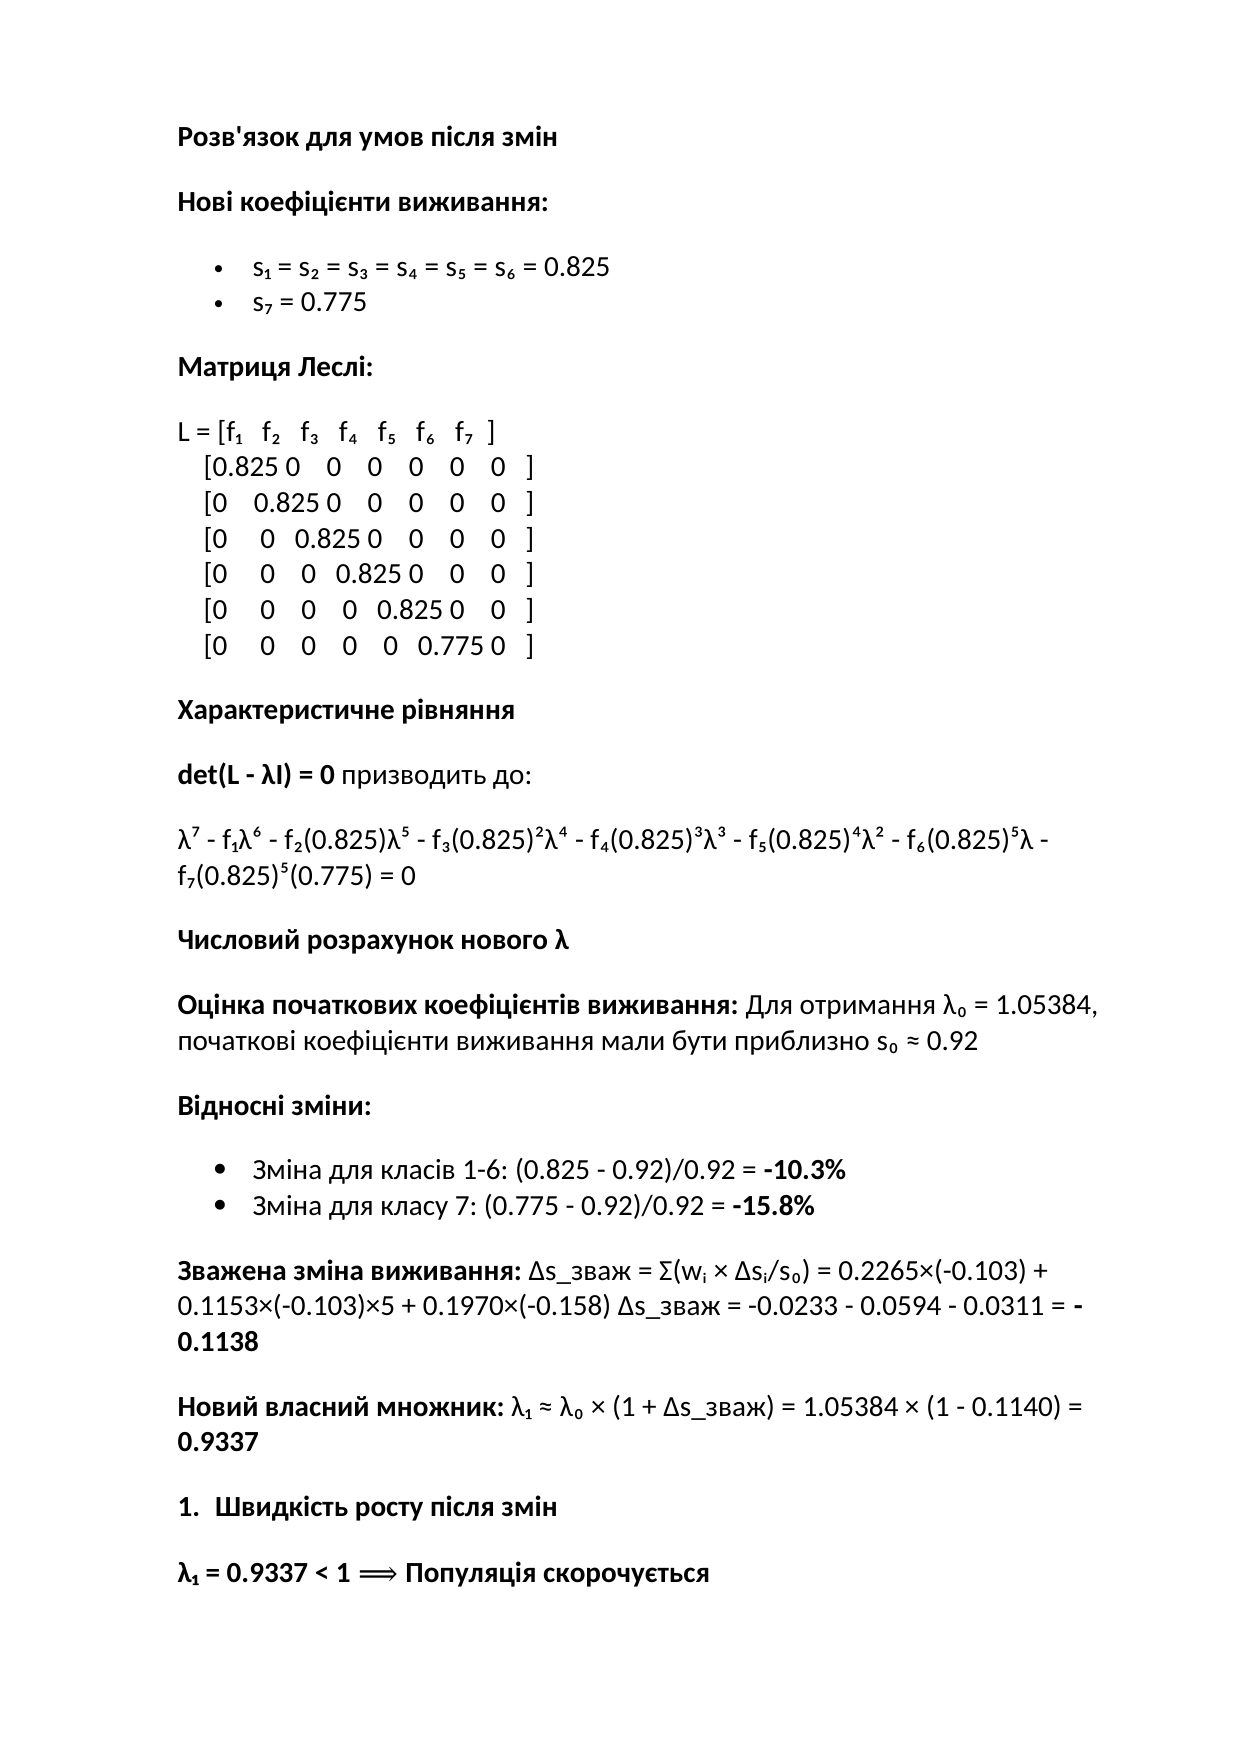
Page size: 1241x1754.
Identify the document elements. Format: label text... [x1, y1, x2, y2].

list Зміна для класів 1-6: (0.825 - 0.92)/0.92 = -10.3% [215, 1151, 1152, 1187]
text Нові коефіцієнти виживання: [177, 183, 1152, 218]
text [0 0 0 0 0.825 0 0 ] [177, 591, 1152, 627]
text Відносні зміни: [177, 1087, 1152, 1122]
text Матриця Леслі: [177, 348, 1152, 384]
text L = [f₁ f₂ f₃ f₄ f₅ f₆ f₇ ] [177, 413, 1152, 448]
text Характеристичне рівняння [177, 691, 1152, 727]
text Числовий розрахунок нового λ [177, 921, 1152, 957]
list s₁ = s₂ = s₃ = s₄ = s₅ = s₆ = 0.825 [215, 248, 1152, 283]
list s₇ = 0.775 [215, 283, 1152, 319]
text Оцінка початкових коефіцієнтів виживання: Для отримання λ₀ = 1.05384, початкові коефіцієнти виживання мали бути приблизно s₀ ≈ 0.92 [177, 986, 1152, 1057]
text λ₁ = 0.9337 < 1 ⟹ Популяція скорочується [177, 1553, 1152, 1589]
list Швидкість росту після змін [177, 1488, 1152, 1524]
text det(L - λI) = 0 призводить до: [177, 756, 1152, 792]
list Зміна для класу 7: (0.775 - 0.92)/0.92 = -15.8% [215, 1187, 1152, 1223]
text [0 0 0.825 0 0 0 0 ] [177, 520, 1152, 555]
text [0 0 0 0 0 0.775 0 ] [177, 627, 1152, 662]
text [0 0.825 0 0 0 0 0 ] [177, 484, 1152, 520]
text Новий власний множник: λ₁ ≈ λ₀ × (1 + Δs_зваж) = 1.05384 × (1 - 0.1140) = 0.9337 [177, 1388, 1152, 1459]
text Зважена зміна виживання: Δs_зваж = Σ(wᵢ × Δsᵢ/s₀) = 0.2265×(-0.103) + 0.1153×(-0.103)×5 + 0.1970×(-0.158) Δs_зваж = -0.0233 - 0.0594 - 0.0311 = -0.1138 [177, 1252, 1152, 1359]
text [0 0 0 0.825 0 0 0 ] [177, 555, 1152, 591]
text [0.825 0 0 0 0 0 0 ] [177, 448, 1152, 484]
text Розв'язок для умов після змін [177, 118, 1152, 154]
text λ⁷ - f₁λ⁶ - f₂(0.825)λ⁵ - f₃(0.825)²λ⁴ - f₄(0.825)³λ³ - f₅(0.825)⁴λ² - f₆(0.825)⁵λ - f₇(0.825)⁵(0.775) = 0 [177, 821, 1152, 892]
